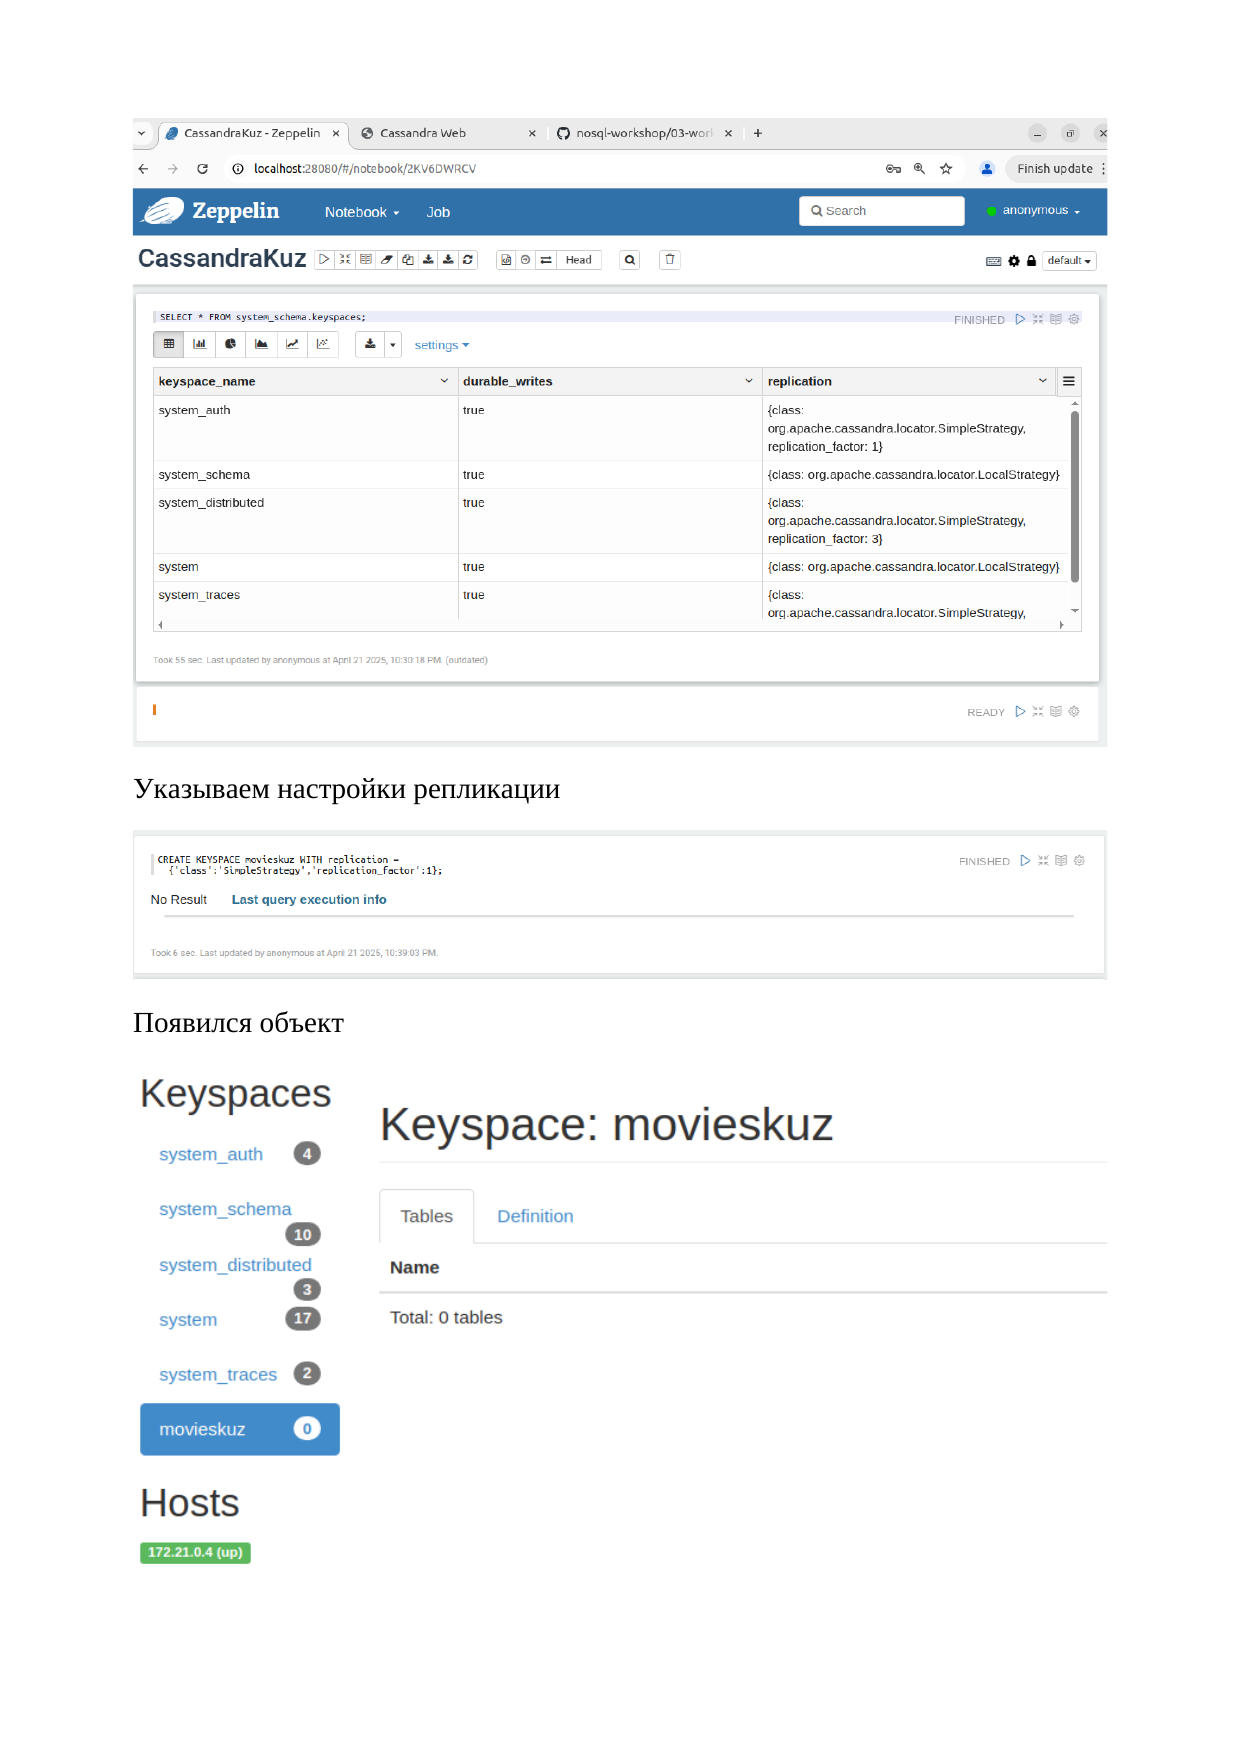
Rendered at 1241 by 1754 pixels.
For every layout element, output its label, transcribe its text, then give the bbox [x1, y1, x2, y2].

text Указываем настройки репликации [133, 771, 1152, 805]
text Появился объект [133, 1005, 1152, 1038]
picture [132, 1064, 1108, 1614]
picture [132, 830, 1108, 980]
picture [132, 118, 1108, 747]
